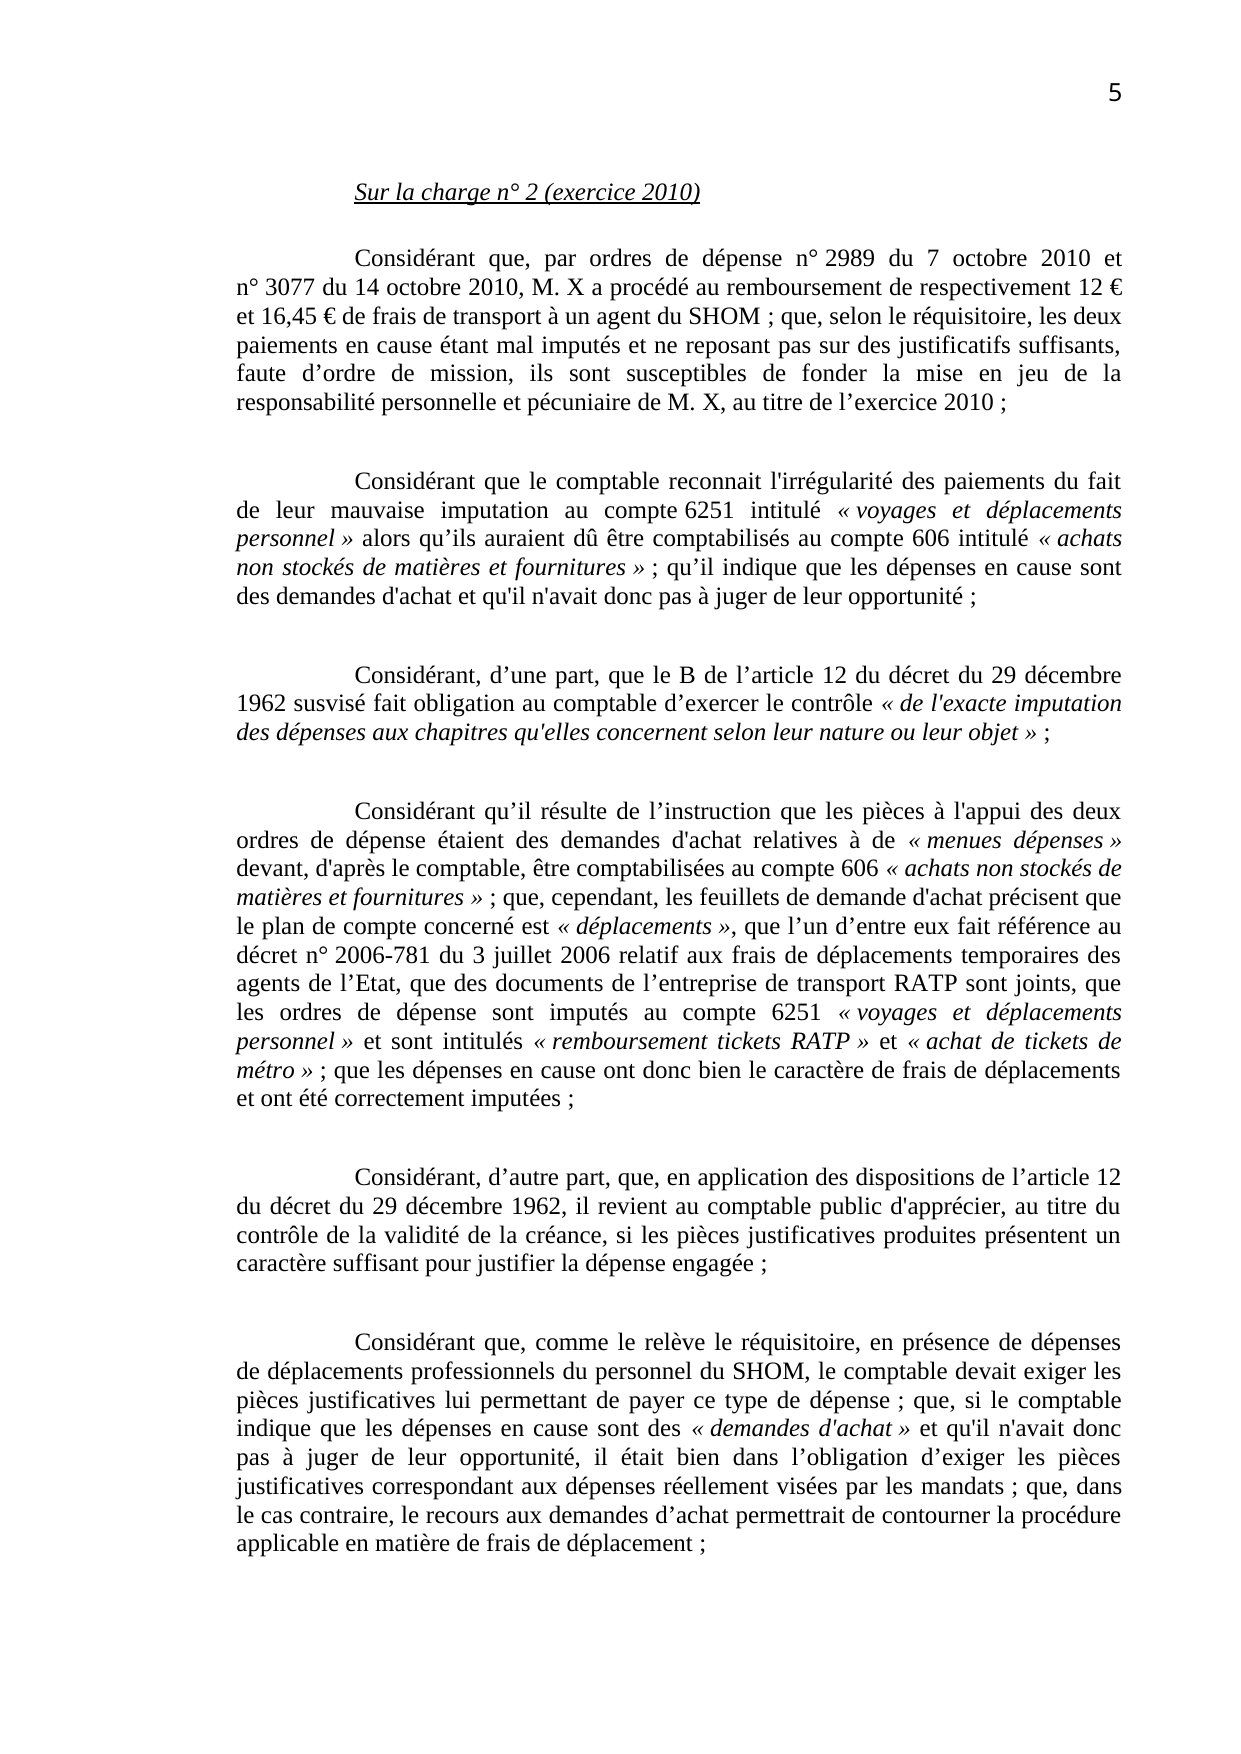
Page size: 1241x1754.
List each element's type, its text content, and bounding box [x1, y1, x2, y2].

text Considérant, d’autre part, que, en application des dispositions de l’article 12 du décret du 29 décembre 1962, il revient au comptable public d'apprécier, au titre du contrôle de la validité de la créance, si les pièces justificatives produites présentent un caractère suffisant pour justifier la dépense engagée ; [236, 1162, 1122, 1277]
text Considérant que le comptable reconnait l'irrégularité des paiements du fait de leur mauvaise imputation au compte 6251 intitulé « voyages et déplacements personnel » alors qu’ils auraient dû être comptabilisés au compte 606 intitulé « achats non stockés de matières et fournitures » ; qu’il indique que les dépenses en cause sont des demandes d'achat et qu'il n'avait donc pas à juger de leur opportunité ; [236, 466, 1122, 610]
text Considérant qu’il résulte de l’instruction que les pièces à l'appui des deux ordres de dépense étaient des demandes d'achat relatives à de « menues dépenses » devant, d'après le comptable, être comptabilisées au compte 606 « achats non stockés de matières et fournitures » ; que, cependant, les feuillets de demande d'achat précisent que le plan de compte concerné est « déplacements », que l’un d’entre eux fait référence au décret n° 2006-781 du 3 juillet 2006 relatif aux frais de déplacements temporaires des agents de l’Etat, que des documents de l’entreprise de transport RATP sont joints, que les ordres de dépense sont imputés au compte 6251 « voyages et déplacements personnel » et sont intitulés « remboursement tickets RATP » et « achat de tickets de métro » ; que les dépenses en cause ont donc bien le caractère de frais de déplacements et ont été correctement imputées ; [236, 796, 1122, 1112]
text Considérant, d’une part, que le B de l’article 12 du décret du 29 décembre 1962 susvisé fait obligation au comptable d’exercer le contrôle « de l'exacte imputation des dépenses aux chapitres qu'elles concernent selon leur nature ou leur objet » ; [236, 660, 1122, 746]
text Considérant que, comme le relève le réquisitoire, en présence de dépenses de déplacements professionnels du personnel du SHOM, le comptable devait exiger les pièces justificatives lui permettant de payer ce type de dépense ; que, si le comptable indique que les dépenses en cause sont des « demandes d'achat » et qu'il n'avait donc pas à juger de leur opportunité, il était bien dans l’obligation d’exiger les pièces justificatives correspondant aux dépenses réellement visées par les mandats ; que, dans le cas contraire, le recours aux demandes d’achat permettrait de contourner la procédure applicable en matière de frais de déplacement ; [236, 1327, 1122, 1557]
text Sur la charge n° 2 (exercice 2010) [236, 177, 1122, 206]
text Considérant que, par ordres de dépense n° 2989 du 7 octobre 2010 et n° 3077 du 14 octobre 2010, M. X a procédé au remboursement de respectivement 12 € et 16,45 € de frais de transport à un agent du SHOM ; que, selon le réquisitoire, les deux paiements en cause étant mal imputés et ne reposant pas sur des justificatifs suffisants, faute d’ordre de mission, ils sont susceptibles de fonder la mise en jeu de la responsabilité personnelle et pécuniaire de M. X, au titre de l’exercice 2010 ; [236, 243, 1122, 416]
